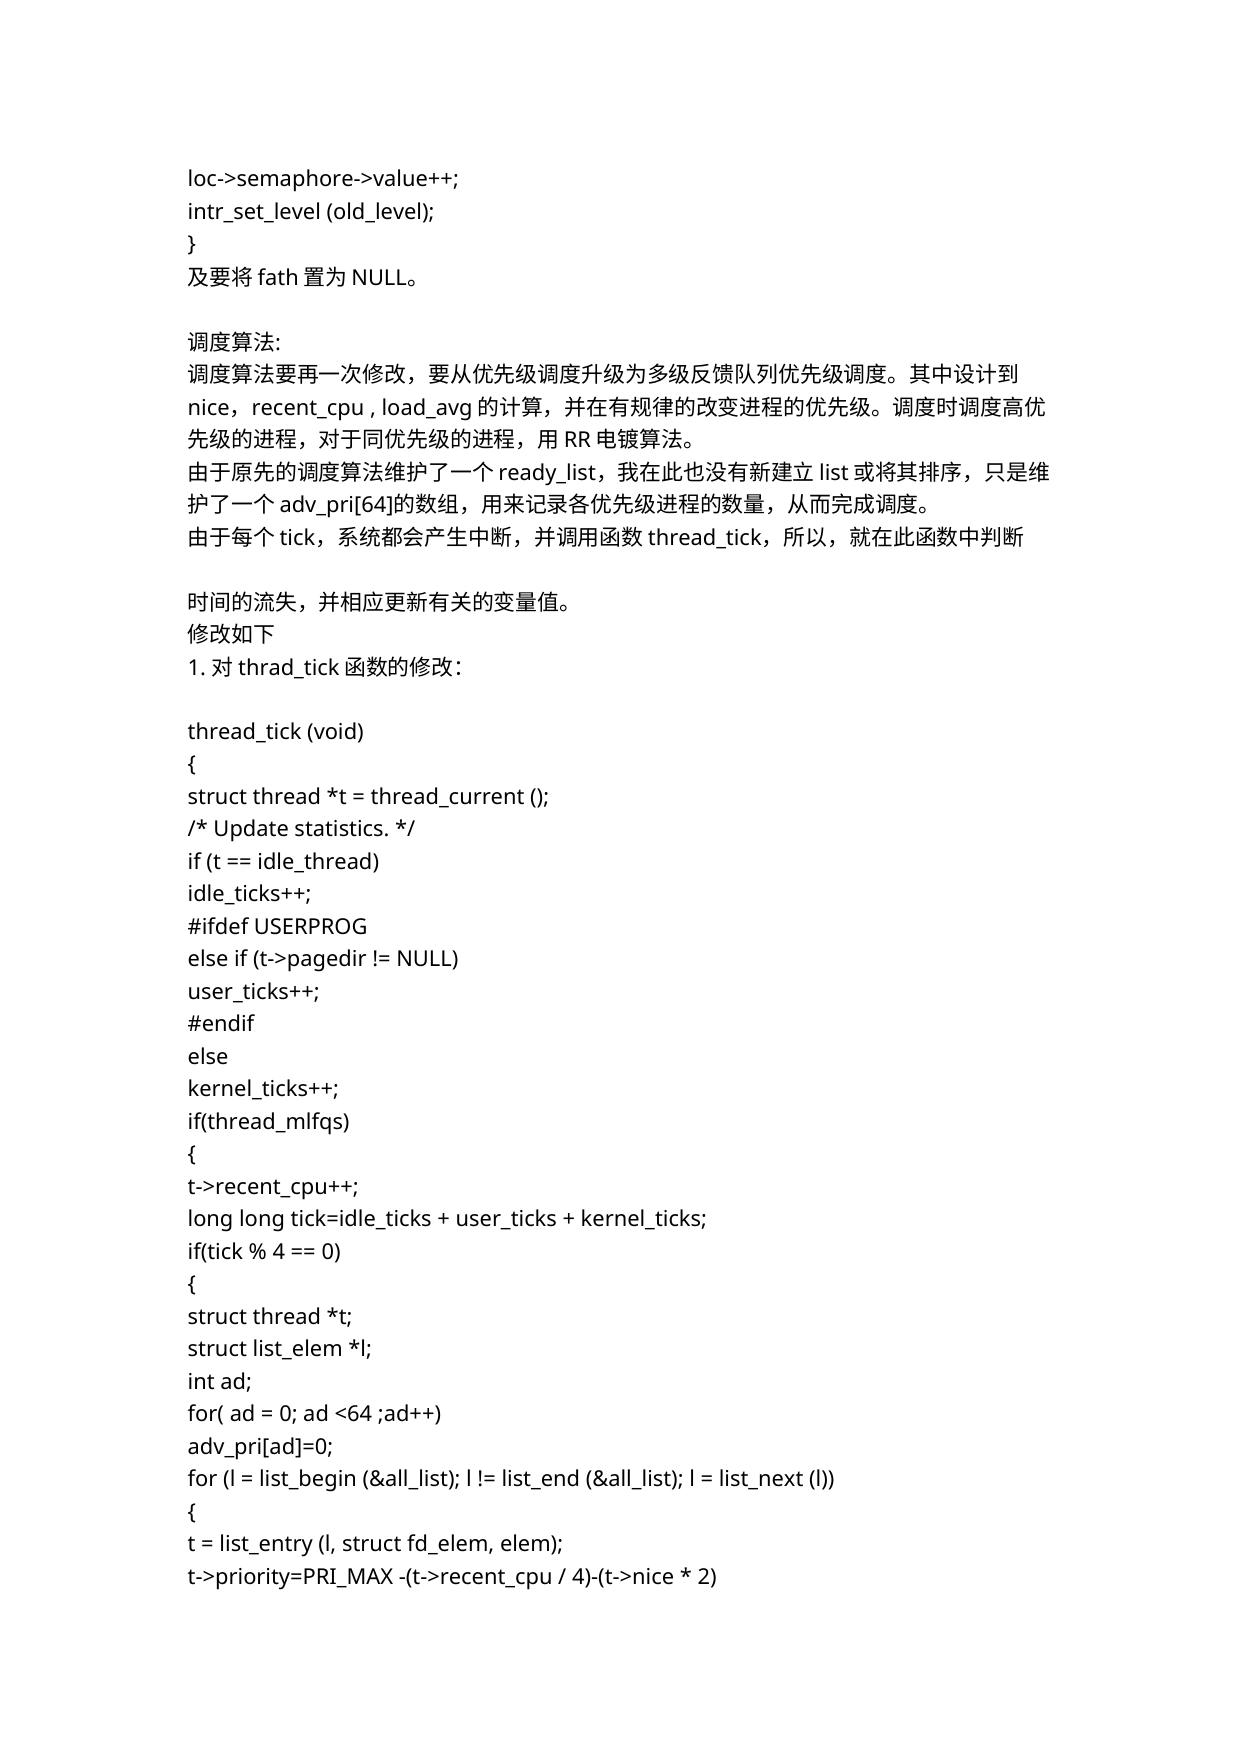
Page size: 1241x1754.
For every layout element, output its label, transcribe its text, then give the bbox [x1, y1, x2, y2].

text { [187, 1494, 1053, 1527]
text 由于每个tick，系统都会产生中断，并调用函数thread_tick，所以，就在此函数中判断 [187, 519, 1053, 552]
text for( ad = 0; ad <64 ;ad++) [187, 1397, 1053, 1429]
text long long tick=idle_ticks + user_ticks + kernel_ticks; [187, 1202, 1053, 1234]
text struct thread *t = thread_current (); [187, 779, 1053, 812]
text if(thread_mlfqs) [187, 1104, 1053, 1137]
text if (t == idle_thread) [187, 844, 1053, 877]
text 及要将fath置为NULL。 [187, 259, 1053, 292]
text else if (t->pagedir != NULL) [187, 942, 1053, 974]
text } [187, 227, 1053, 259]
text 修改如下 [187, 617, 1053, 649]
text t = list_entry (l, struct fd_elem, elem); [187, 1527, 1053, 1559]
text 调度算法: [187, 324, 1053, 357]
text for (l = list_begin (&all_list); l != list_end (&all_list); l = list_next (l)) [187, 1462, 1053, 1494]
text struct list_elem *l; [187, 1332, 1053, 1364]
text t->recent_cpu++; [187, 1169, 1053, 1202]
text int ad; [187, 1364, 1053, 1397]
text user_ticks++; [187, 974, 1053, 1007]
text { [187, 1267, 1053, 1299]
text 调度算法要再一次修改，要从优先级调度升级为多级反馈队列优先级调度。其中设计到nice，recent_cpu , load_avg的计算，并在有规律的改变进程的优先级。调度时调度高优先级的进程，对于同优先级的进程，用RR电镀算法。 [187, 357, 1053, 454]
text if(tick % 4 == 0) [187, 1234, 1053, 1267]
text #ifdef USERPROG [187, 909, 1053, 942]
text adv_pri[ad]=0; [187, 1429, 1053, 1462]
text idle_ticks++; [187, 877, 1053, 909]
text thread_tick (void) [187, 714, 1053, 747]
text { [187, 747, 1053, 779]
text #endif [187, 1007, 1053, 1039]
text { [187, 1137, 1053, 1169]
text struct thread *t; [187, 1299, 1053, 1332]
text 由于原先的调度算法维护了一个ready_list，我在此也没有新建立list或将其排序，只是维护了一个adv_pri[64]的数组，用来记录各优先级进程的数量，从而完成调度。 [187, 454, 1053, 519]
text /* Update statistics. */ [187, 812, 1053, 844]
text t->priority=PRI_MAX -(t->recent_cpu / 4)-(t->nice * 2) [187, 1559, 1053, 1592]
text loc->semaphore->value++; [187, 162, 1053, 194]
text kernel_ticks++; [187, 1072, 1053, 1104]
text 1. 对thrad_tick函数的修改： [187, 649, 1053, 682]
text 时间的流失，并相应更新有关的变量值。 [187, 584, 1053, 617]
text else [187, 1039, 1053, 1072]
text intr_set_level (old_level); [187, 194, 1053, 227]
